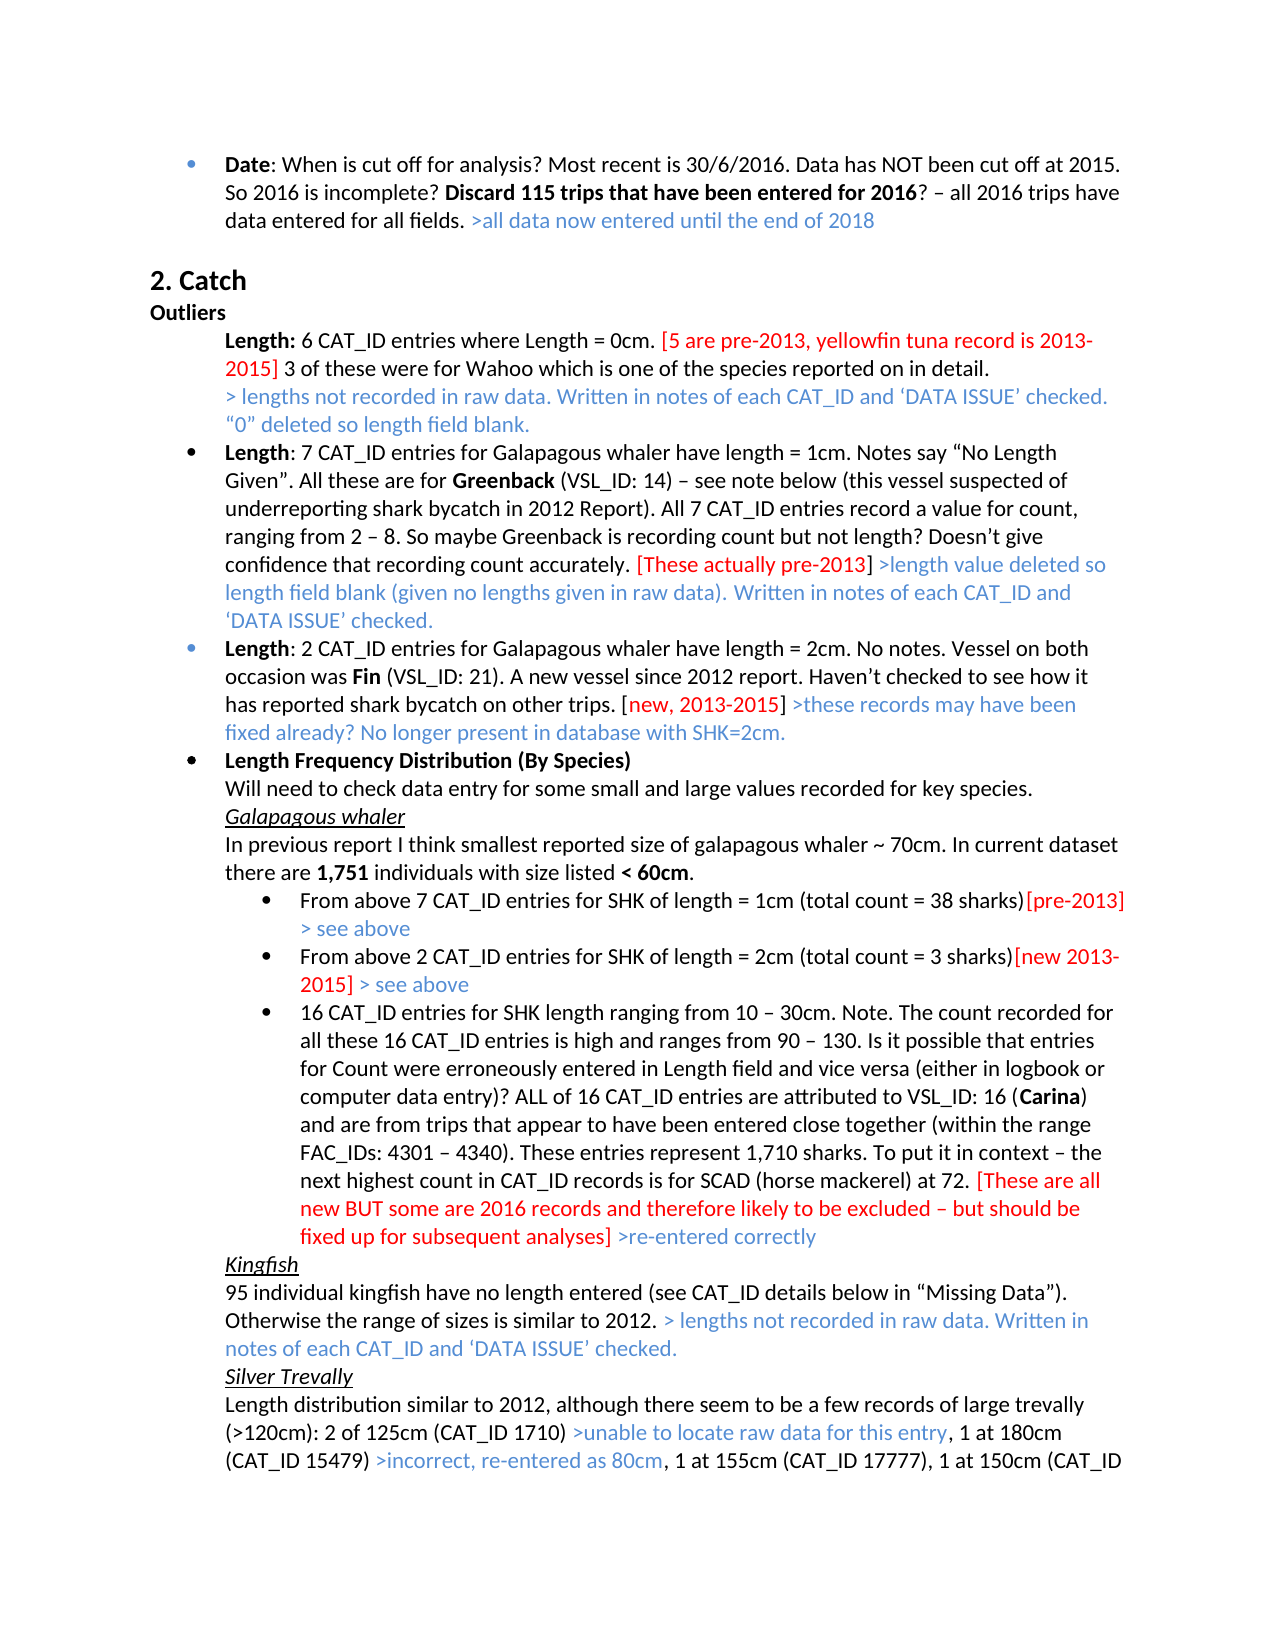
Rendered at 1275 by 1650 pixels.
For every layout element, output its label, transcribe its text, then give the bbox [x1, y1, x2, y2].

list 16 CAT_ID entries for SHK length ranging from 10 – 30cm. Note. The count recorded for all these 16 CAT_ID entries is high and ranges from 90 – 130. Is it possible that entries for Count were erroneously entered in Length field and vice versa (either in logbook or computer data entry)? ALL of 16 CAT_ID entries are attributed to VSL_ID: 16 (Carina) and are from trips that appear to have been entered close together (within the range FAC_IDs: 4301 – 4340). These entries represent 1,710 sharks. To put it in context – the next highest count in CAT_ID records is for SCAD (horse mackerel) at 72. [These are all new BUT some are 2016 records and therefore likely to be excluded – but should be fixed up for subsequent analyses] >re-entered correctly [262, 998, 1125, 1250]
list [225, 1391, 1125, 1474]
list Silver Trevally [225, 1362, 1125, 1391]
list Length: 6 CAT_ID entries where Length = 0cm. [5 are pre-2013, yellowfin tuna record is 2013-2015] 3 of these were for Wahoo which is one of the species reported on in detail. [225, 326, 1125, 382]
list Will need to check data entry for some small and large values recorded for key species. [225, 774, 1125, 802]
list > lengths not recorded in raw data. Written in notes of each CAT_ID and ‘DATA ISSUE’ checked. “0” deleted so length field blank. [225, 382, 1125, 438]
list In previous report I think smallest reported size of galapagous whaler ~ 70cm. In current dataset there are 1,751 individuals with size listed < 60cm. [225, 830, 1125, 886]
list Length: 7 CAT_ID entries for Galapagous whaler have length = 1cm. Notes say “No Length Given”. All these are for Greenback (VSL_ID: 14) – see note below (this vessel suspected of underreporting shark bycatch in 2012 Report). All 7 CAT_ID entries record a value for count, ranging from 2 – 8. So maybe Greenback is recording count but not length? Doesn’t give confidence that recording count accurately. [These actually pre-2013] >length value deleted so length field blank (given no lengths given in raw data). Written in notes of each CAT_ID and ‘DATA ISSUE’ checked. [187, 438, 1125, 634]
list Length: 2 CAT_ID entries for Galapagous whaler have length = 2cm. No notes. Vessel on both occasion was Fin (VSL_ID: 21). A new vessel since 2012 report. Haven’t checked to see how it has reported shark bycatch on other trips. [new, 2013-2015] >these records may have been fixed already? No longer present in database with SHK=2cm. [187, 634, 1125, 746]
text 2. Catch [150, 262, 1125, 298]
list Length Frequency Distribution (By Species) [187, 746, 1125, 774]
list Galapagous whaler [225, 802, 1125, 830]
text Outliers [150, 298, 1125, 326]
list From above 2 CAT_ID entries for SHK of length = 2cm (total count = 3 sharks)[new 2013-2015] > see above [262, 942, 1125, 998]
list From above 7 CAT_ID entries for SHK of length = 1cm (total count = 38 sharks)[pre-2013] > see above [262, 886, 1125, 942]
list Kingfish [225, 1250, 1125, 1278]
list Date: When is cut off for analysis? Most recent is 30/6/2016. Data has NOT been cut off at 2015. So 2016 is incomplete? Discard 115 trips that have been entered for 2016? – all 2016 trips have data entered for all fields. >all data now entered until the end of 2018 [187, 150, 1125, 234]
list 95 individual kingfish have no length entered (see CAT_ID details below in “Missing Data”). Otherwise the range of sizes is similar to 2012. > lengths not recorded in raw data. Written in notes of each CAT_ID and ‘DATA ISSUE’ checked. [225, 1278, 1125, 1362]
